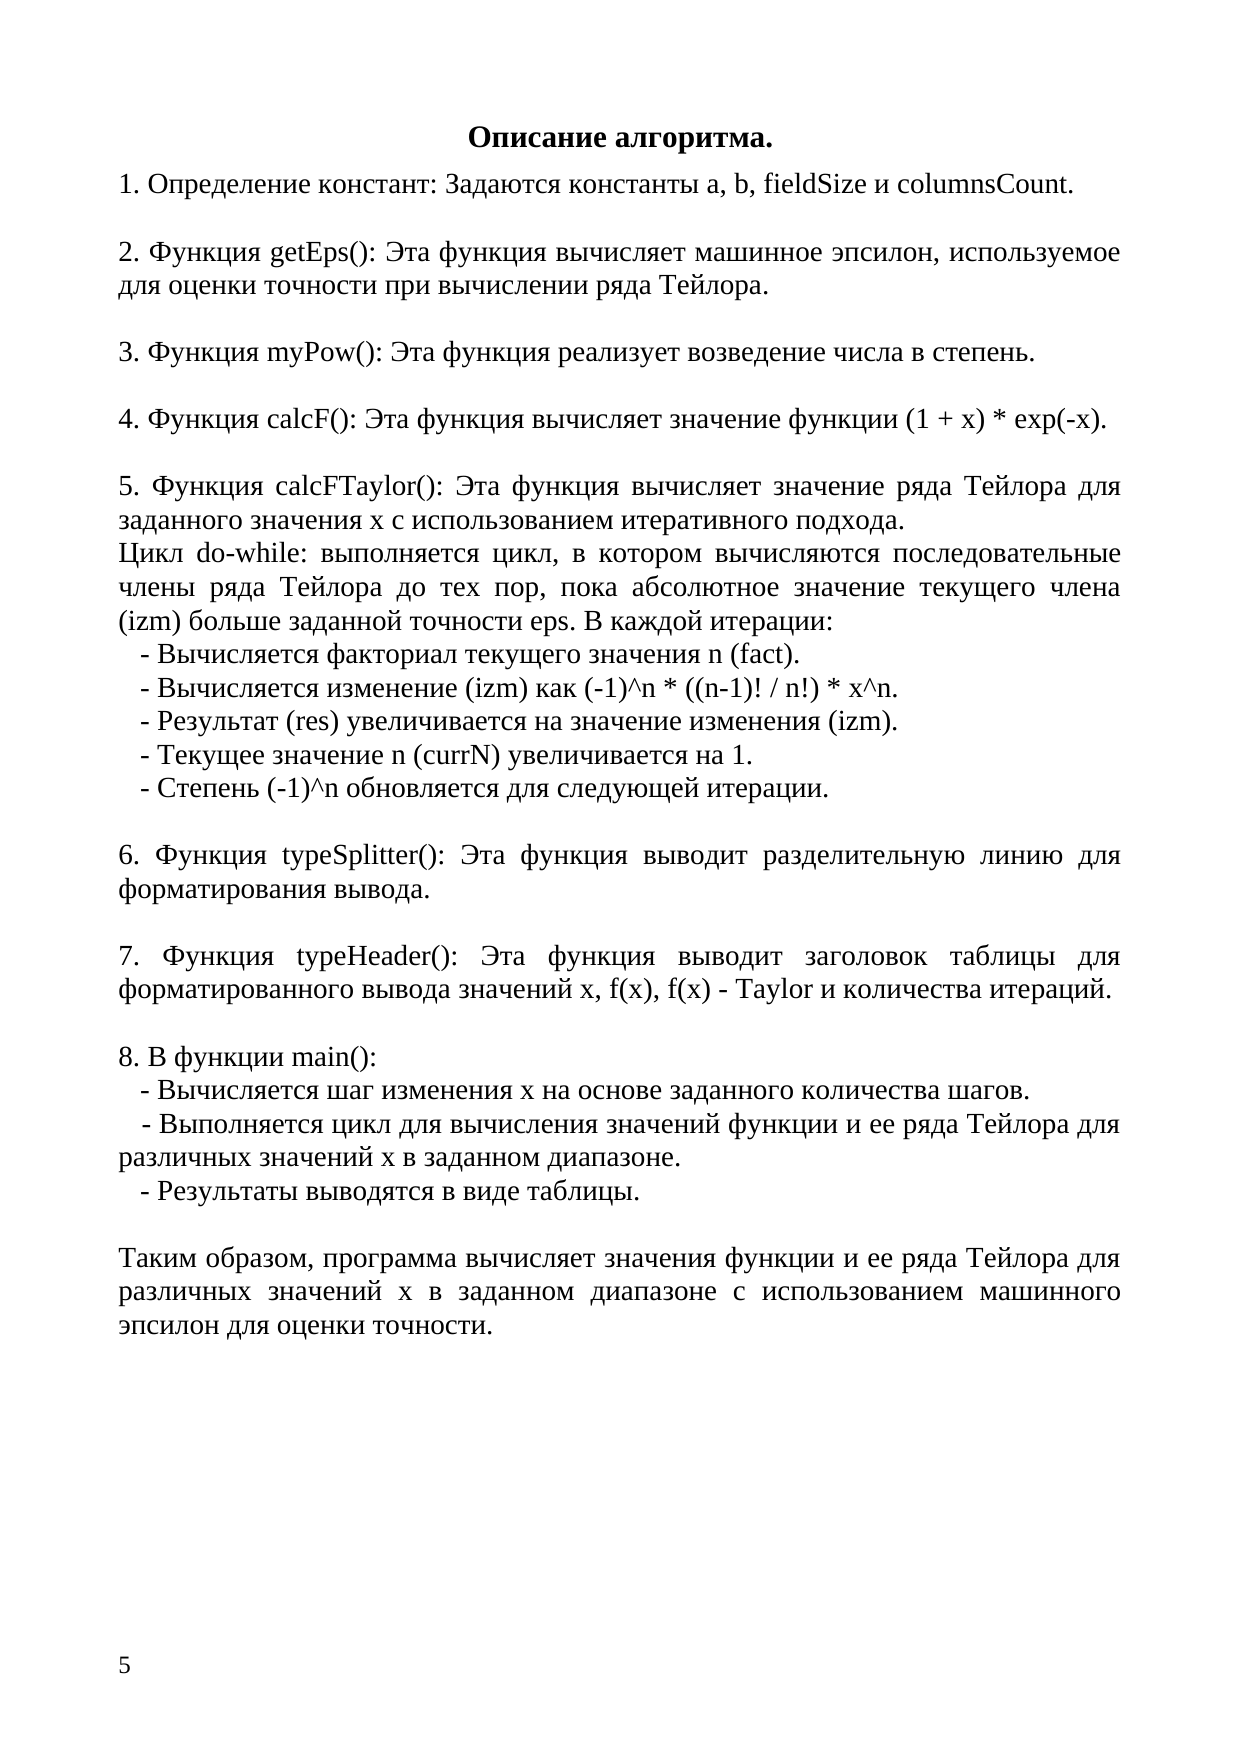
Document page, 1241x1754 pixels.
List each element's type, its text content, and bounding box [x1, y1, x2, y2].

text Таким образом, программа вычисляет значения функции и ее ряда Тейлора для различных значений x в заданном диапазоне с использованием машинного эпсилон для оценки точности. [118, 1240, 1122, 1341]
text 8. В функции main(): [118, 1039, 1122, 1072]
text - Результат (res) увеличивается на значение изменения (izm). [118, 703, 1122, 737]
text 3. Функция myPow(): Эта функция реализует возведение числа в степень. [118, 334, 1122, 368]
text 6. Функция typeSplitter(): Эта функция выводит разделительную линию для форматирования вывода. [118, 837, 1122, 904]
subtitle Описание алгоритма. [118, 118, 1122, 154]
text 7. Функция typeHeader(): Эта функция выводит заголовок таблицы для форматированного вывода значений x, f(x), f(x) - Taylor и количества итераций. [118, 938, 1122, 1005]
text 4. Функция calcF(): Эта функция вычисляет значение функции (1 + x) * exp(-x). [118, 401, 1122, 435]
text - Результаты выводятся в виде таблицы. [118, 1173, 1122, 1206]
text Цикл do-while: выполняется цикл, в котором вычисляются последовательные члены ряда Тейлора до тех пор, пока абсолютное значение текущего члена (izm) больше заданной точности eps. В каждой итерации: [118, 536, 1122, 636]
text - Выполняется цикл для вычисления значений функции и ее ряда Тейлора для различных значений x в заданном диапазоне. [118, 1106, 1122, 1173]
text 2. Функция getEps(): Эта функция вычисляет машинное эпсилон, используемое для оценки точности при вычислении ряда Тейлора. [118, 234, 1122, 301]
text - Текущее значение n (currN) увеличивается на 1. [118, 737, 1122, 770]
text 5. Функция calcFTaylor(): Эта функция вычисляет значение ряда Тейлора для заданного значения x с использованием итеративного подхода. [118, 468, 1122, 536]
text - Вычисляется изменение (izm) как (-1)^n * ((n-1)! / n!) * x^n. [118, 670, 1122, 703]
text - Вычисляется факториал текущего значения n (fact). [118, 636, 1122, 670]
text - Степень (-1)^n обновляется для следующей итерации. [118, 770, 1122, 804]
text 1. Определение констант: Задаются константы a, b, fieldSize и columnsCount. [118, 167, 1122, 200]
text - Вычисляется шаг изменения x на основе заданного количества шагов. [118, 1072, 1122, 1106]
